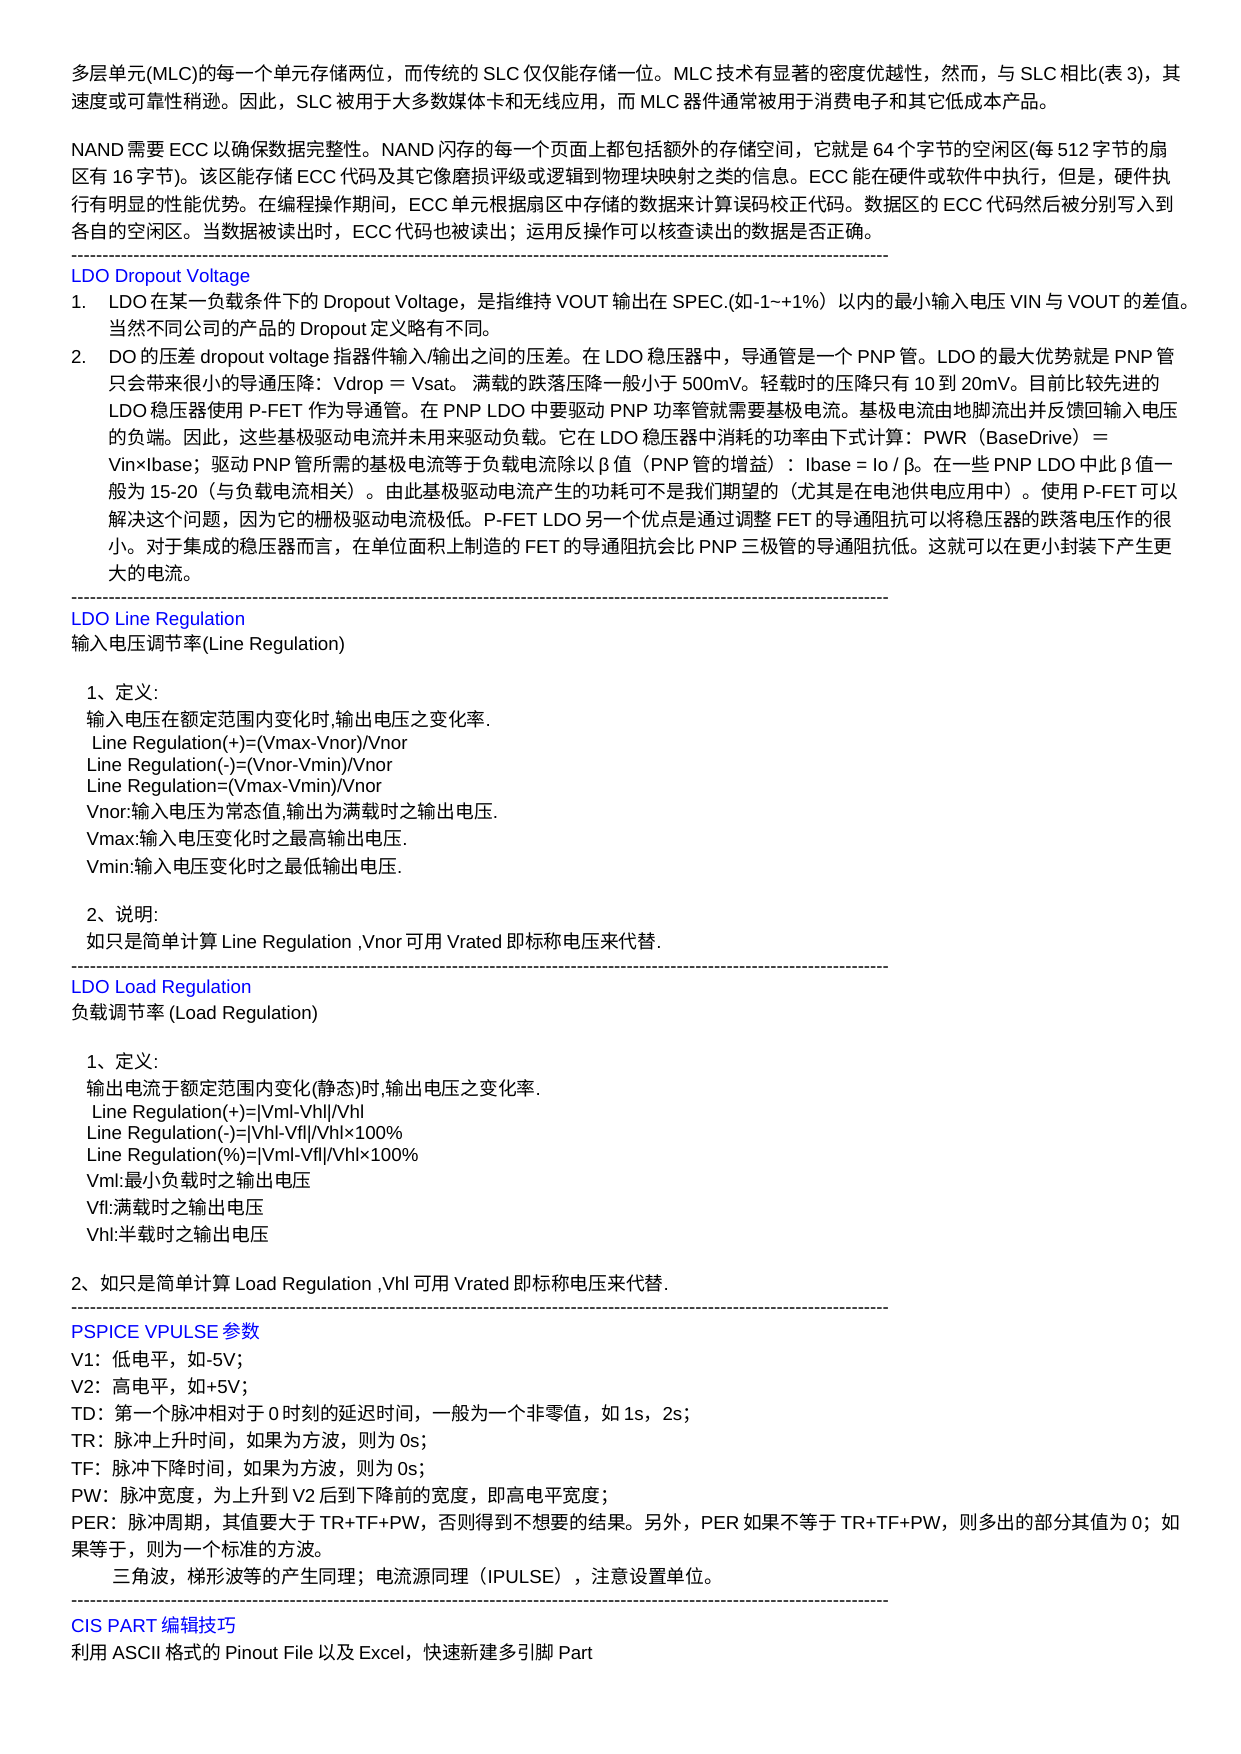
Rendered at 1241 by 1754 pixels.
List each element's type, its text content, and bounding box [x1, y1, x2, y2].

text Vnor:输入电压为常态值,输出为满载时之输出电压. [71, 797, 1181, 824]
text Line Regulation(-)=|Vhl-Vfl|/Vhl×100% [71, 1122, 1181, 1144]
text 负载调节率 (Load Regulation) [71, 997, 1181, 1025]
text V2：高电平，如+5V； [71, 1372, 1181, 1399]
text TF：脉冲下降时间，如果为方波，则为0s； [71, 1453, 1181, 1480]
text Line Regulation(-)=(Vnor-Vmin)/Vnor [71, 754, 1181, 775]
text PER：脉冲周期，其值要大于TR+TF+PW，否则得到不想要的结果。另外，PER如果不等于TR+TF+PW，则多出的部分其值为0；如果等于，则为一个标准的方波。 [71, 1507, 1181, 1562]
subtitle LDO Load Regulation [71, 976, 1181, 997]
list DO的压差dropout voltage指器件输入/输出之间的压差。在LDO稳压器中，导通管是一个PNP管。LDO的最大优势就是PNP管只会带来很小的导通压降：Vdrop ＝ Vsat。 满载的跌落压降一般小于500mV。轻载时的压降只有10到20mV。目前比较先进的LDO稳压器使用 P-FET 作为导通管。在PNP LDO 中要驱动 PNP 功率管就需要基极电流。基极电流由地脚流出并反馈回输入电压的负端。因此，这些基极驱动电流并未用来驱动负载。它在LDO稳压器中消耗的功率由下式计算：PWR（BaseDrive）＝Vin×Ibase；驱动PNP管所需的基极电流等于负载电流除以β值（PNP管的增益）：Ibase = Io / β。在一些PNP LDO中此β值一般为15-20（与负载电流相关）。由此基极驱动电流产生的功耗可不是我们期望的（尤其是在电池供电应用中）。使用P-FET可以解决这个问题，因为它的栅极驱动电流极低。P-FET LDO另一个优点是通过调整FET的导通阻抗可以将稳压器的跌落电压作的很小。对于集成的稳压器而言，在单位面积上制造的FET的导通阻抗会比PNP三极管的导通阻抗低。这就可以在更小封装下产生更大的电流。 [71, 341, 1181, 586]
text ----------------------------------------------------------------------------------------------------------------------------------- [71, 1296, 1181, 1317]
text Line Regulation(+)=|Vml-Vhl|/Vhl [71, 1101, 1181, 1122]
text 2、说明: [71, 900, 1181, 927]
list LDO在某一负载条件下的Dropout Voltage，是指维持VOUT输出在SPEC.(如-1~+1%）以内的最小输入电压VIN与VOUT的差值。当然不同公司的产品的Dropout定义略有不同。 [71, 287, 1181, 341]
text Vhl:半载时之输出电压 [71, 1220, 1181, 1247]
text 1、定义: [71, 1046, 1181, 1073]
text ----------------------------------------------------------------------------------------------------------------------------------- [71, 954, 1181, 976]
text ----------------------------------------------------------------------------------------------------------------------------------- [71, 1589, 1181, 1611]
text 多层单元(MLC)的每一个单元存储两位，而传统的SLC仅仅能存储一位。MLC技术有显著的密度优越性，然而，与SLC相比(表3)，其速度或可靠性稍逊。因此，SLC被用于大多数媒体卡和无线应用，而MLC器件通常被用于消费电子和其它低成本产品。 [71, 59, 1181, 113]
text 2、如只是简单计算Load Regulation ,Vhl可用Vrated即标称电压来代替. [71, 1268, 1181, 1296]
text Vfl:满载时之输出电压 [71, 1192, 1181, 1220]
text Vmin:输入电压变化时之最低输出电压. [71, 851, 1181, 878]
subtitle PSPICE VPULSE参数 [71, 1317, 1181, 1344]
text TD：第一个脉冲相对于0时刻的延迟时间，一般为一个非零值，如1s，2s； [71, 1399, 1181, 1426]
text 1、定义: [71, 678, 1181, 705]
text Line Regulation(%)=|Vml-Vfl|/Vhl×100% [71, 1144, 1181, 1165]
text Line Regulation(+)=(Vmax-Vnor)/Vnor [71, 732, 1181, 754]
subtitle LDO Line Regulation [71, 607, 1181, 629]
text V1：低电平，如-5V； [71, 1344, 1181, 1372]
subtitle LDO Dropout Voltage [71, 265, 1181, 287]
text Line Regulation=(Vmax-Vmin)/Vnor [71, 775, 1181, 797]
text 利用ASCII格式的Pinout File以及Excel，快速新建多引脚Part [71, 1638, 1181, 1665]
text 输入电压调节率(Line Regulation) [71, 629, 1181, 656]
text Vmax:输入电压变化时之最高输出电压. [71, 824, 1181, 851]
text TR：脉冲上升时间，如果为方波，则为0s； [71, 1426, 1181, 1453]
text 如只是简单计算Line Regulation ,Vnor可用Vrated即标称电压来代替. [71, 927, 1181, 954]
text 三角波，梯形波等的产生同理；电流源同理（IPULSE），注意设置单位。 [71, 1562, 1181, 1589]
text ----------------------------------------------------------------------------------------------------------------------------------- [71, 586, 1181, 607]
text 输出电流于额定范围内变化(静态)时,输出电压之变化率. [71, 1073, 1181, 1101]
text ----------------------------------------------------------------------------------------------------------------------------------- [71, 244, 1181, 265]
text PW：脉冲宽度，为上升到V2后到下降前的宽度，即高电平宽度； [71, 1480, 1181, 1507]
subtitle CIS PART编辑技巧 [71, 1611, 1181, 1638]
text 输入电压在额定范围内变化时,输出电压之变化率. [71, 705, 1181, 732]
text Vml:最小负载时之输出电压 [71, 1165, 1181, 1192]
text NAND需要ECC以确保数据完整性。NAND闪存的每一个页面上都包括额外的存储空间，它就是64个字节的空闲区(每512字节的扇区有16字节)。该区能存储ECC代码及其它像磨损评级或逻辑到物理块映射之类的信息。ECC能在硬件或软件中执行，但是，硬件执行有明显的性能优势。在编程操作期间，ECC单元根据扇区中存储的数据来计算误码校正代码。数据区的ECC代码然后被分别写入到各自的空闲区。当数据被读出时，ECC代码也被读出；运用反操作可以核查读出的数据是否正确。 [71, 135, 1181, 244]
